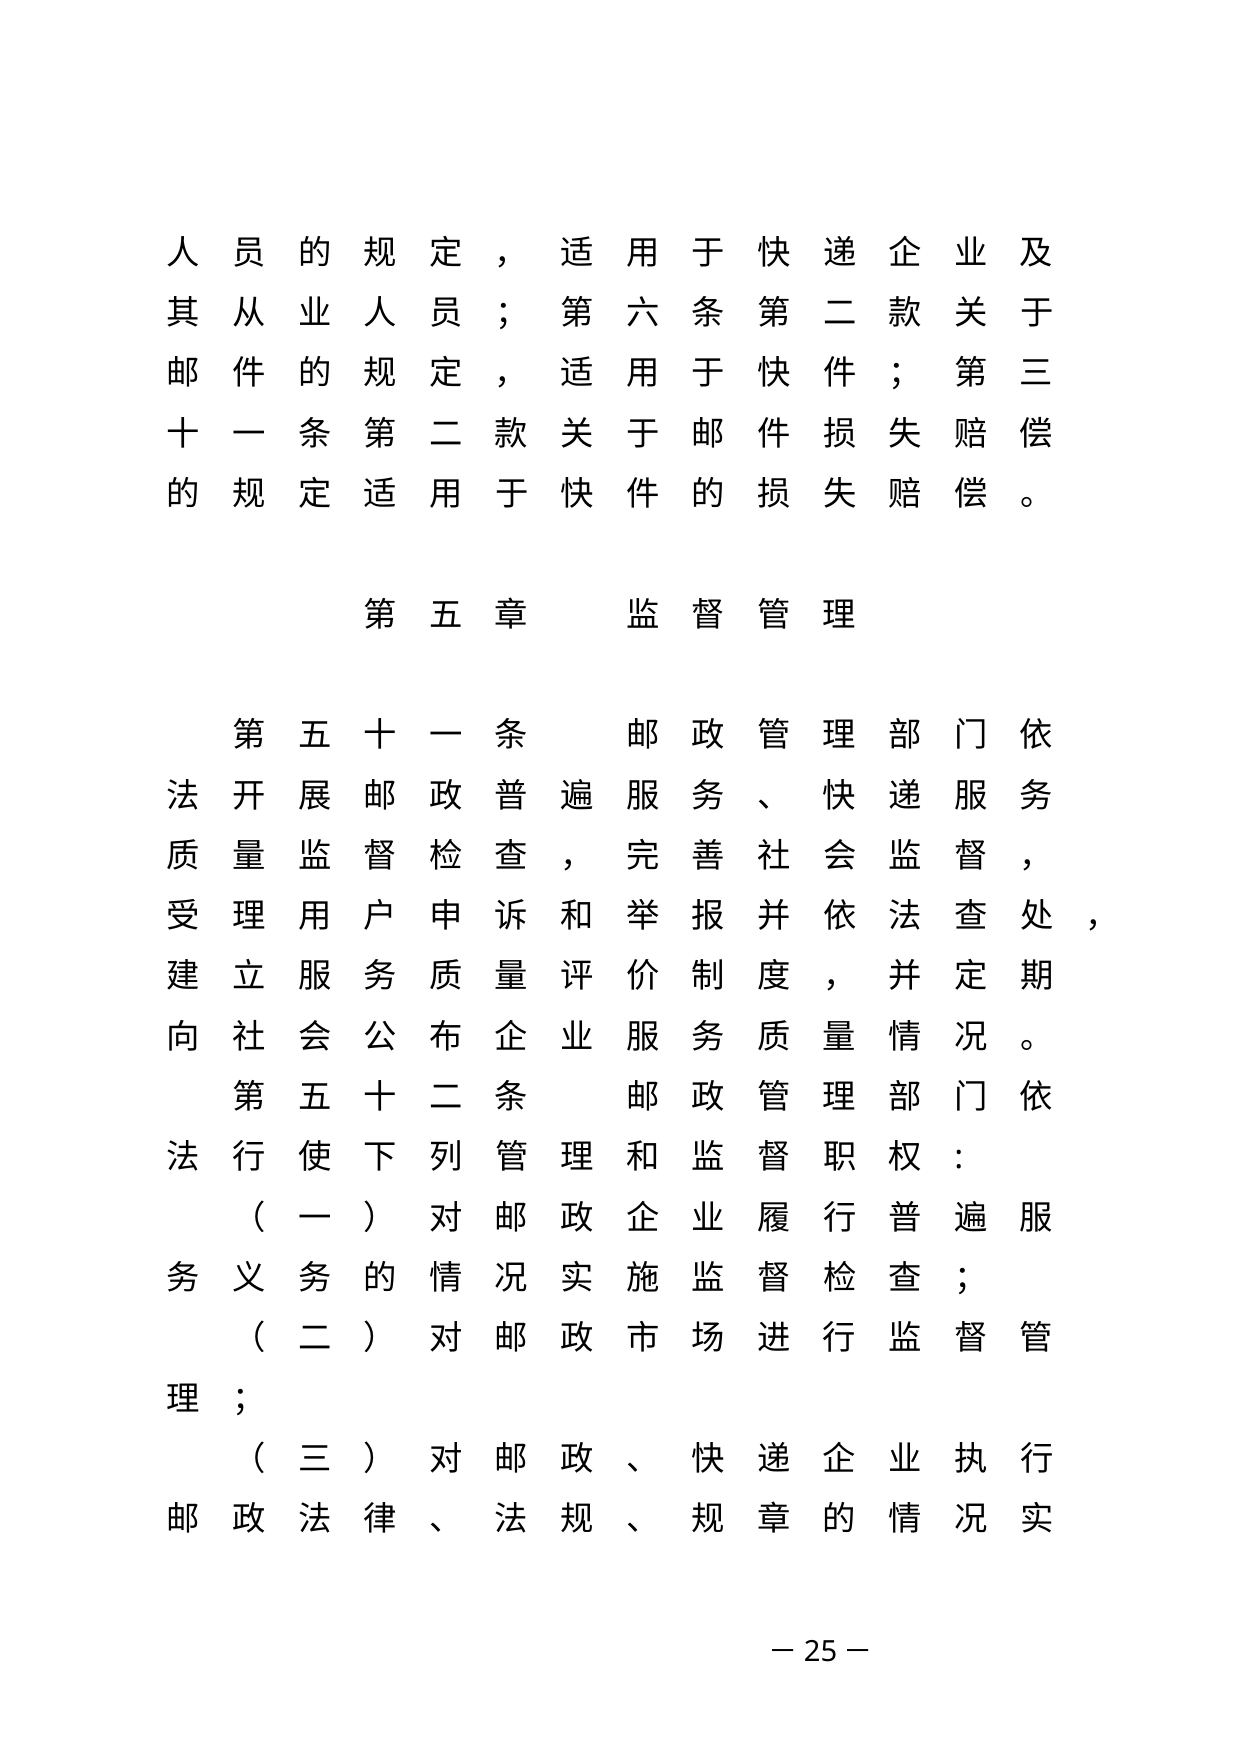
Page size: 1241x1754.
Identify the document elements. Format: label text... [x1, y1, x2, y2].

text （二）对邮政市场进行监督管理； [167, 1305, 1085, 1426]
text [167, 219, 1085, 521]
text 第五十二条 邮政管理部门依法行使下列管理和监督职权: [167, 1064, 1085, 1184]
text （一）对邮政企业履行普遍服务义务的情况实施监督检查； [167, 1184, 1085, 1305]
text 第五十一条 邮政管理部门依法开展邮政普遍服务、快递服务质量监督检查，完善社会监督，受理用户申诉和举报并依法查处，建立服务质量评价制度，并定期向社会公布企业服务质量情况。 [167, 702, 1085, 1064]
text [167, 1426, 1085, 1546]
text 第五章 监督管理 [167, 581, 1085, 642]
